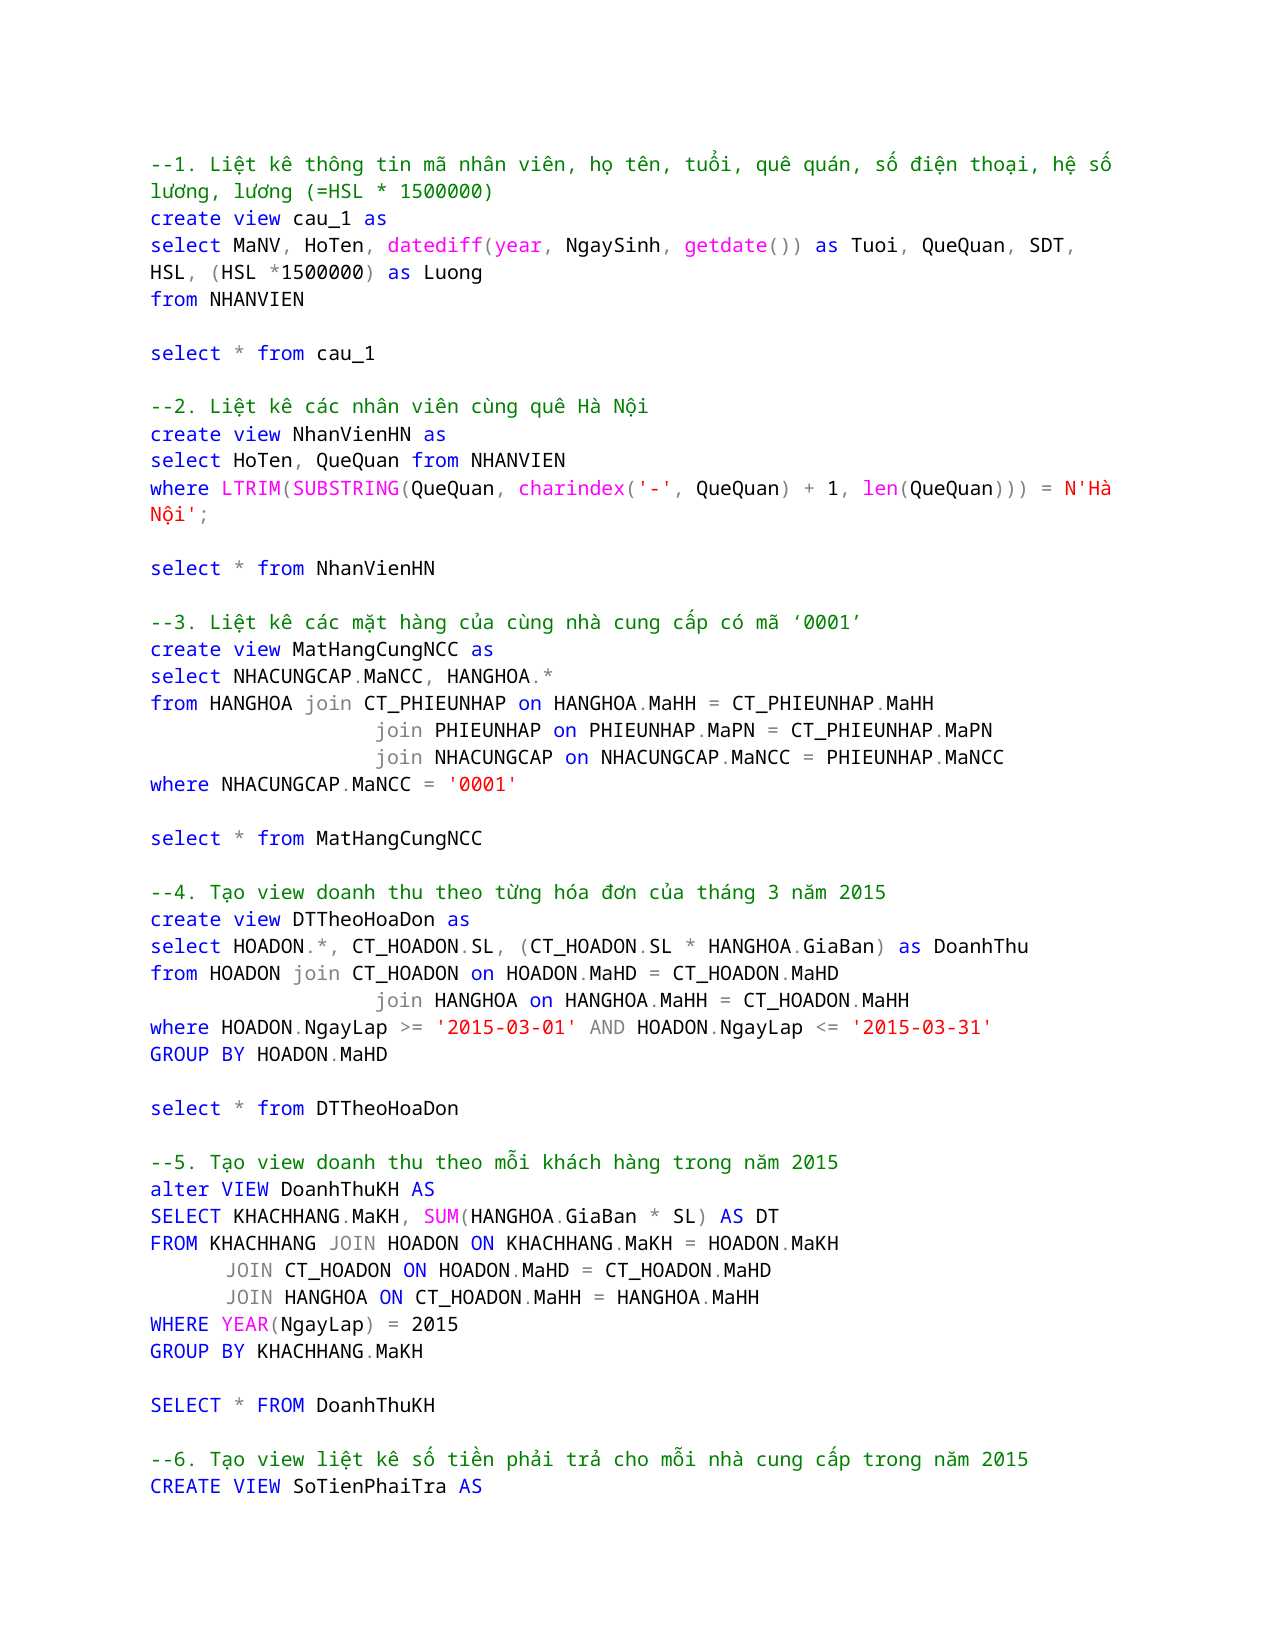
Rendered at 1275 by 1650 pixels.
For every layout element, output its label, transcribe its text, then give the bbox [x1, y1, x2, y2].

text select * from DTTheoHoaDon [150, 1094, 1125, 1121]
text join HANGHOA on HANGHOA.MaHH = CT_HOADON.MaHH [150, 986, 1125, 1013]
text select MaNV, HoTen, datediff(year, NgaySinh, getdate()) as Tuoi, QueQuan, SDT, HSL, (HSL *1500000) as Luong [150, 231, 1125, 285]
text where HOADON.NgayLap >= '2015-03-01' AND HOADON.NgayLap <= '2015-03-31' [150, 1013, 1125, 1040]
text JOIN HANGHOA ON CT_HOADON.MaHH = HANGHOA.MaHH [150, 1283, 1125, 1310]
text create view cau_1 as [150, 204, 1125, 231]
text create view MatHangCungNCC as [150, 636, 1125, 663]
text --4. Tạo view doanh thu theo từng hóa đơn của tháng 3 năm 2015 [150, 878, 1125, 905]
text where LTRIM(SUBSTRING(QueQuan, charindex('-', QueQuan) + 1, len(QueQuan))) = N'Hà Nội'; [150, 474, 1125, 528]
text select NHACUNGCAP.MaNCC, HANGHOA.* [150, 663, 1125, 689]
text --5. Tạo view doanh thu theo mỗi khách hàng trong năm 2015 [150, 1148, 1125, 1175]
text select * from NhanVienHN [150, 555, 1125, 582]
text from NHANVIEN [150, 285, 1125, 312]
text from HANGHOA join CT_PHIEUNHAP on HANGHOA.MaHH = CT_PHIEUNHAP.MaHH [150, 689, 1125, 717]
text select HoTen, QueQuan from NHANVIEN [150, 447, 1125, 474]
text GROUP BY HOADON.MaHD [150, 1040, 1125, 1067]
text --2. Liệt kê các nhân viên cùng quê Hà Nội [150, 393, 1125, 420]
text CREATE VIEW SoTienPhaiTra AS [150, 1472, 1125, 1499]
text SELECT KHACHHANG.MaKH, SUM(HANGHOA.GiaBan * SL) AS DT [150, 1202, 1125, 1229]
text select * from cau_1 [150, 339, 1125, 366]
text WHERE YEAR(NgayLap) = 2015 [150, 1310, 1125, 1337]
text alter VIEW DoanhThuKH AS [150, 1175, 1125, 1202]
text where NHACUNGCAP.MaNCC = '0001' [150, 771, 1125, 797]
text --1. Liệt kê thông tin mã nhân viên, họ tên, tuổi, quê quán, số điện thoại, hệ số lương, lương (=HSL * 1500000) [150, 150, 1125, 204]
text --6. Tạo view liệt kê số tiền phải trả cho mỗi nhà cung cấp trong năm 2015 [150, 1445, 1125, 1472]
text join NHACUNGCAP on NHACUNGCAP.MaNCC = PHIEUNHAP.MaNCC [150, 743, 1125, 771]
text select HOADON.*, CT_HOADON.SL, (CT_HOADON.SL * HANGHOA.GiaBan) as DoanhThu [150, 932, 1125, 959]
text join PHIEUNHAP on PHIEUNHAP.MaPN = CT_PHIEUNHAP.MaPN [150, 717, 1125, 743]
text GROUP BY KHACHHANG.MaKH [150, 1337, 1125, 1364]
text --3. Liệt kê các mặt hàng của cùng nhà cung cấp có mã ‘0001’ [150, 609, 1125, 636]
text from HOADON join CT_HOADON on HOADON.MaHD = CT_HOADON.MaHD [150, 959, 1125, 986]
text create view NhanVienHN as [150, 420, 1125, 447]
text JOIN CT_HOADON ON HOADON.MaHD = CT_HOADON.MaHD [150, 1256, 1125, 1283]
text create view DTTheoHoaDon as [150, 905, 1125, 932]
text select * from MatHangCungNCC [150, 824, 1125, 851]
text SELECT * FROM DoanhThuKH [150, 1391, 1125, 1418]
text FROM KHACHHANG JOIN HOADON ON KHACHHANG.MaKH = HOADON.MaKH [150, 1229, 1125, 1256]
